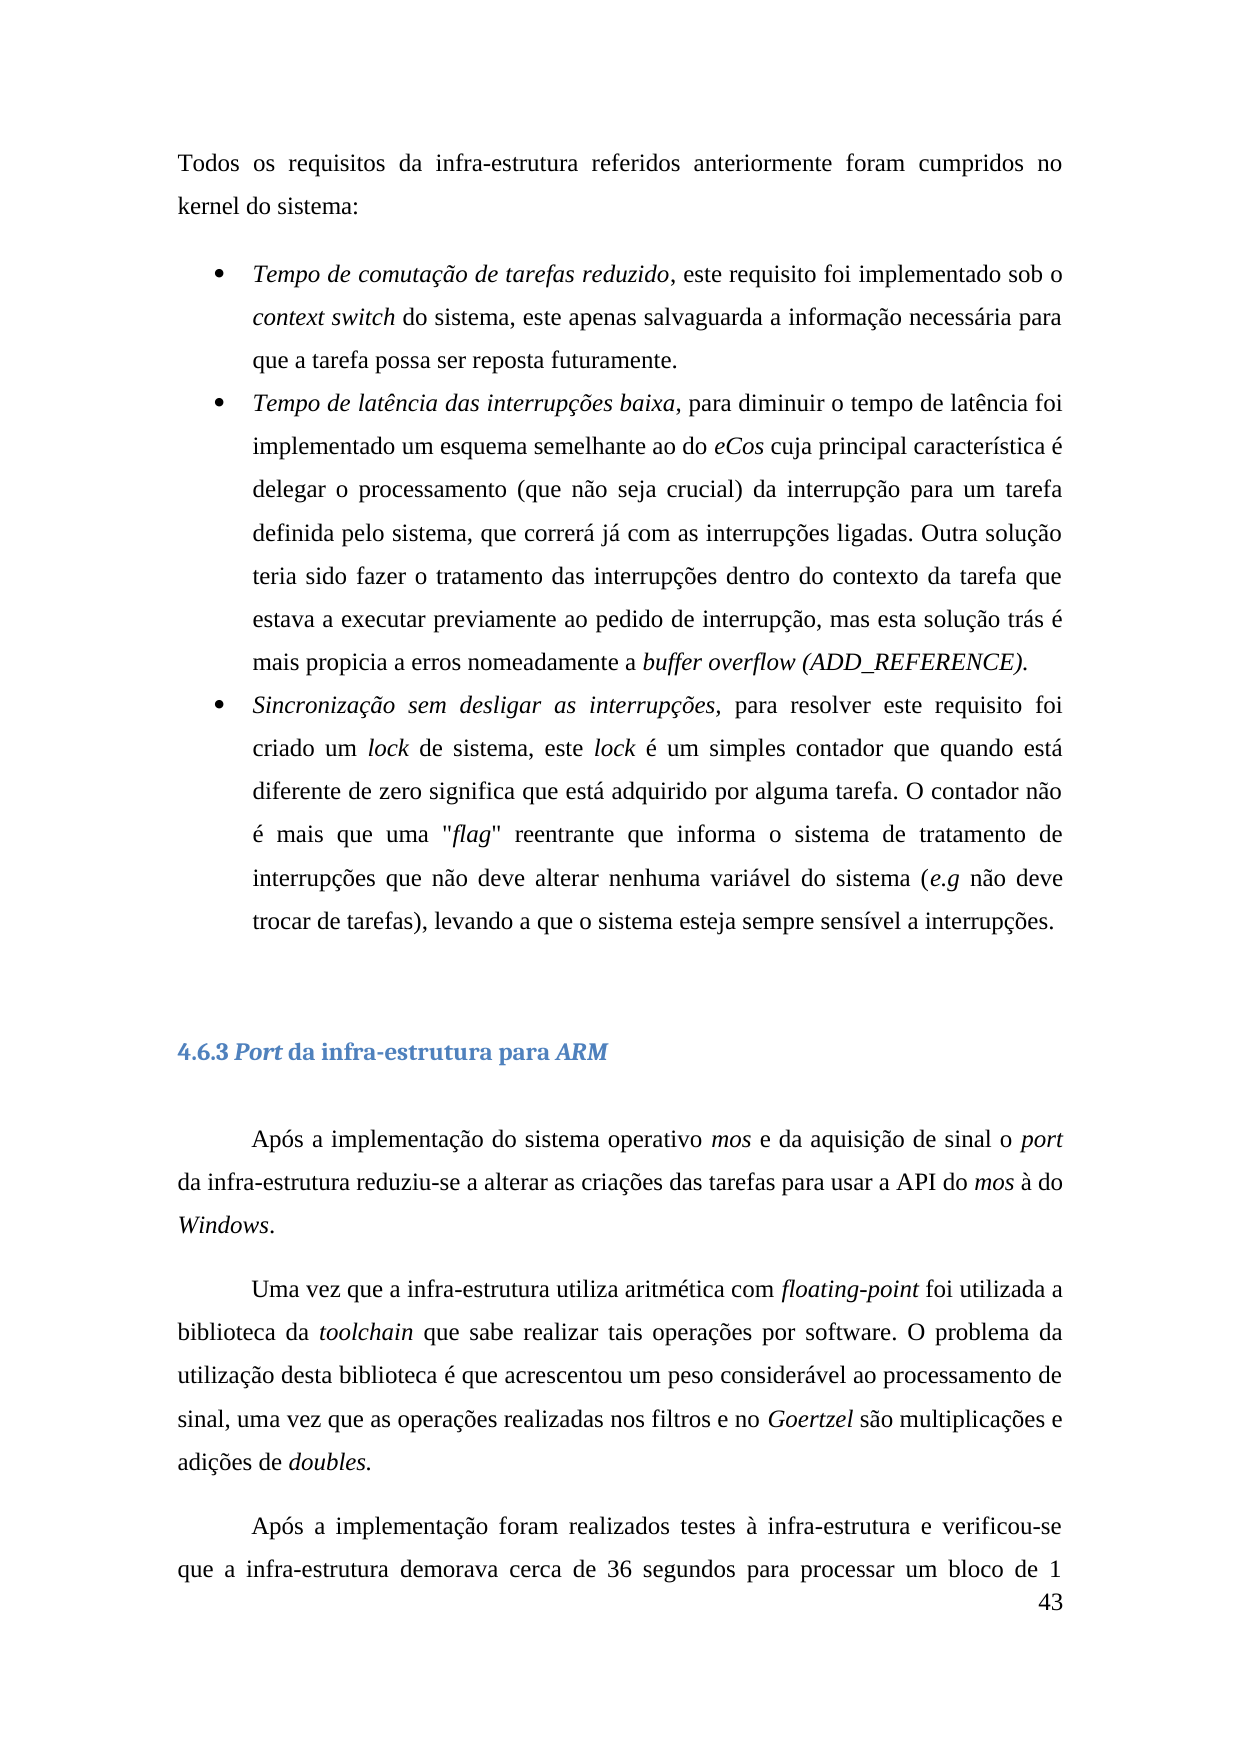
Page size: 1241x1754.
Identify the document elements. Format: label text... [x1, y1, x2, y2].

list Sincronização sem desligar as interrupções, para resolver este requisito foi criado um lock de sistema, este lock é um simples contador que quando está diferente de zero significa que está adquirido por alguma tarefa. O contador não é mais que uma "flag" reentrante que informa o sistema de tratamento de interrupções que não deve alterar nenhuma variável do sistema (e.g não deve trocar de tarefas), levando a que o sistema esteja sempre sensível a interrupções. [215, 690, 1063, 934]
subtitle 4.6.3 Port da infra-estrutura para ARM [177, 1038, 1063, 1067]
list Tempo de comutação de tarefas reduzido, este requisito foi implementado sob o context switch do sistema, este apenas salvaguarda a informação necessária para que a tarefa possa ser reposta futuramente. [215, 259, 1063, 374]
text Uma vez que a infra-estrutura utiliza aritmética com floating-point foi utilizada a biblioteca da toolchain que sabe realizar tais operações por software. O problema da utilização desta biblioteca é que acrescentou um peso considerável ao processamento de sinal, uma vez que as operações realizadas nos filtros e no Goertzel são multiplicações e adições de doubles. [177, 1274, 1063, 1476]
list Tempo de latência das interrupções baixa, para diminuir o tempo de latência foi implementado um esquema semelhante ao do eCos cuja principal característica é delegar o processamento (que não seja crucial) da interrupção para um tarefa definida pelo sistema, que correrá já com as interrupções ligadas. Outra solução teria sido fazer o tratamento das interrupções dentro do contexto da tarefa que estava a executar previamente ao pedido de interrupção, mas esta solução trás é mais propicia a erros nomeadamente a buffer overflow (ADD_REFERENCE). [215, 388, 1063, 676]
text Todos os requisitos da infra-estrutura referidos anteriormente foram cumpridos no kernel do sistema: [177, 148, 1063, 219]
